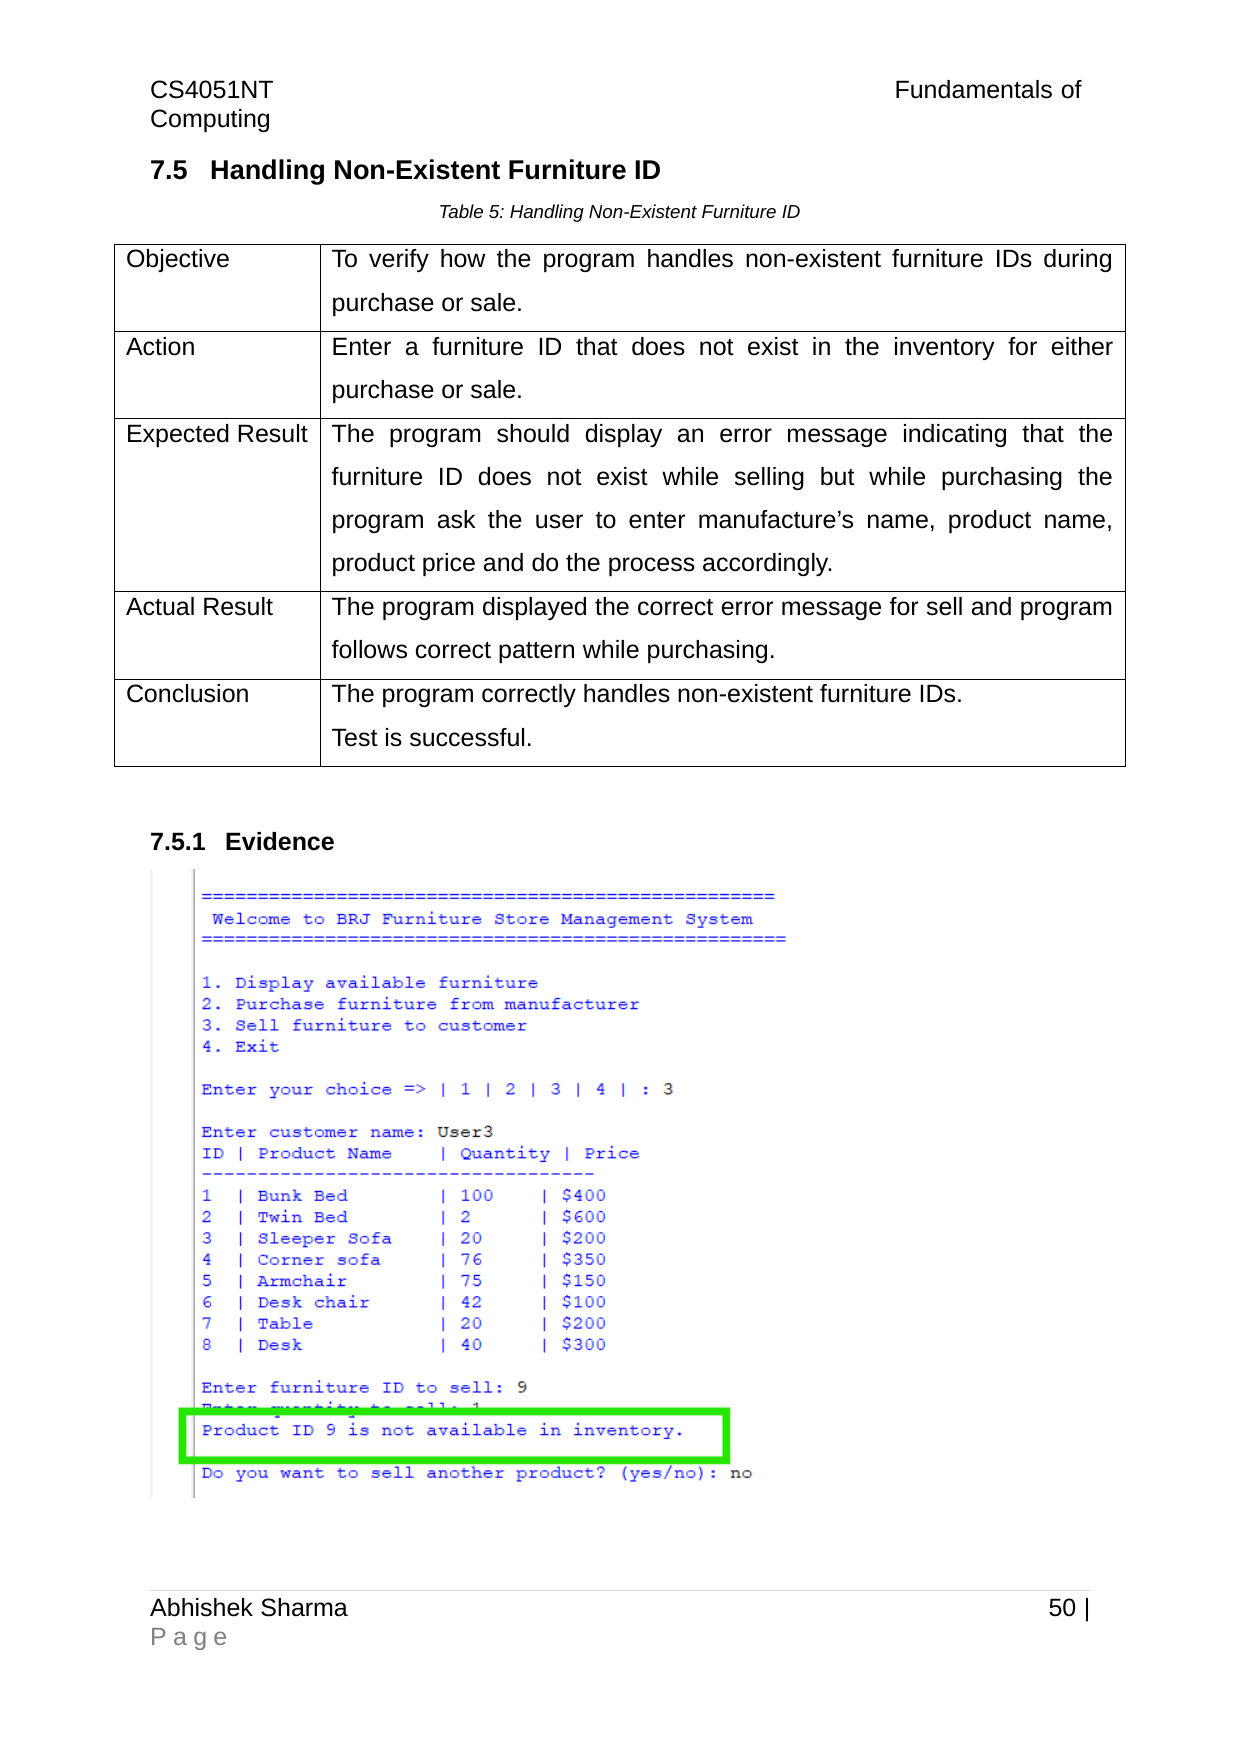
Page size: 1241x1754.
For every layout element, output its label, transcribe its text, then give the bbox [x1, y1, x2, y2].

table_cell Enter a furniture ID that does not exist in the inventory for either purchase or sale. [321, 332, 1125, 418]
table_cell Conclusion [115, 680, 320, 766]
subtitle Handling Non-Existent Furniture ID [150, 154, 1090, 185]
picture [150, 869, 984, 1498]
text Table 5: Handling Non-Existent Furniture ID [150, 201, 1090, 223]
table_header Objective [115, 245, 320, 331]
table_cell The program displayed the correct error message for sell and program follows correct pattern while purchasing. [321, 592, 1125, 678]
table_cell The program should display an error message indicating that the furniture ID does not exist while selling but while purchasing the program ask the user to enter manufacture’s name, product name, product price and do the process accordingly. [321, 419, 1125, 591]
table_cell The program correctly handles non-existent furniture IDs. Test is successful. [321, 680, 1125, 766]
table_cell Action [115, 332, 320, 418]
table_cell Actual Result [115, 592, 320, 678]
table_cell Expected Result [115, 419, 320, 591]
table_header To verify how the program handles non-existent furniture IDs during purchase or sale. [321, 245, 1125, 331]
subtitle Evidence [150, 826, 1090, 855]
